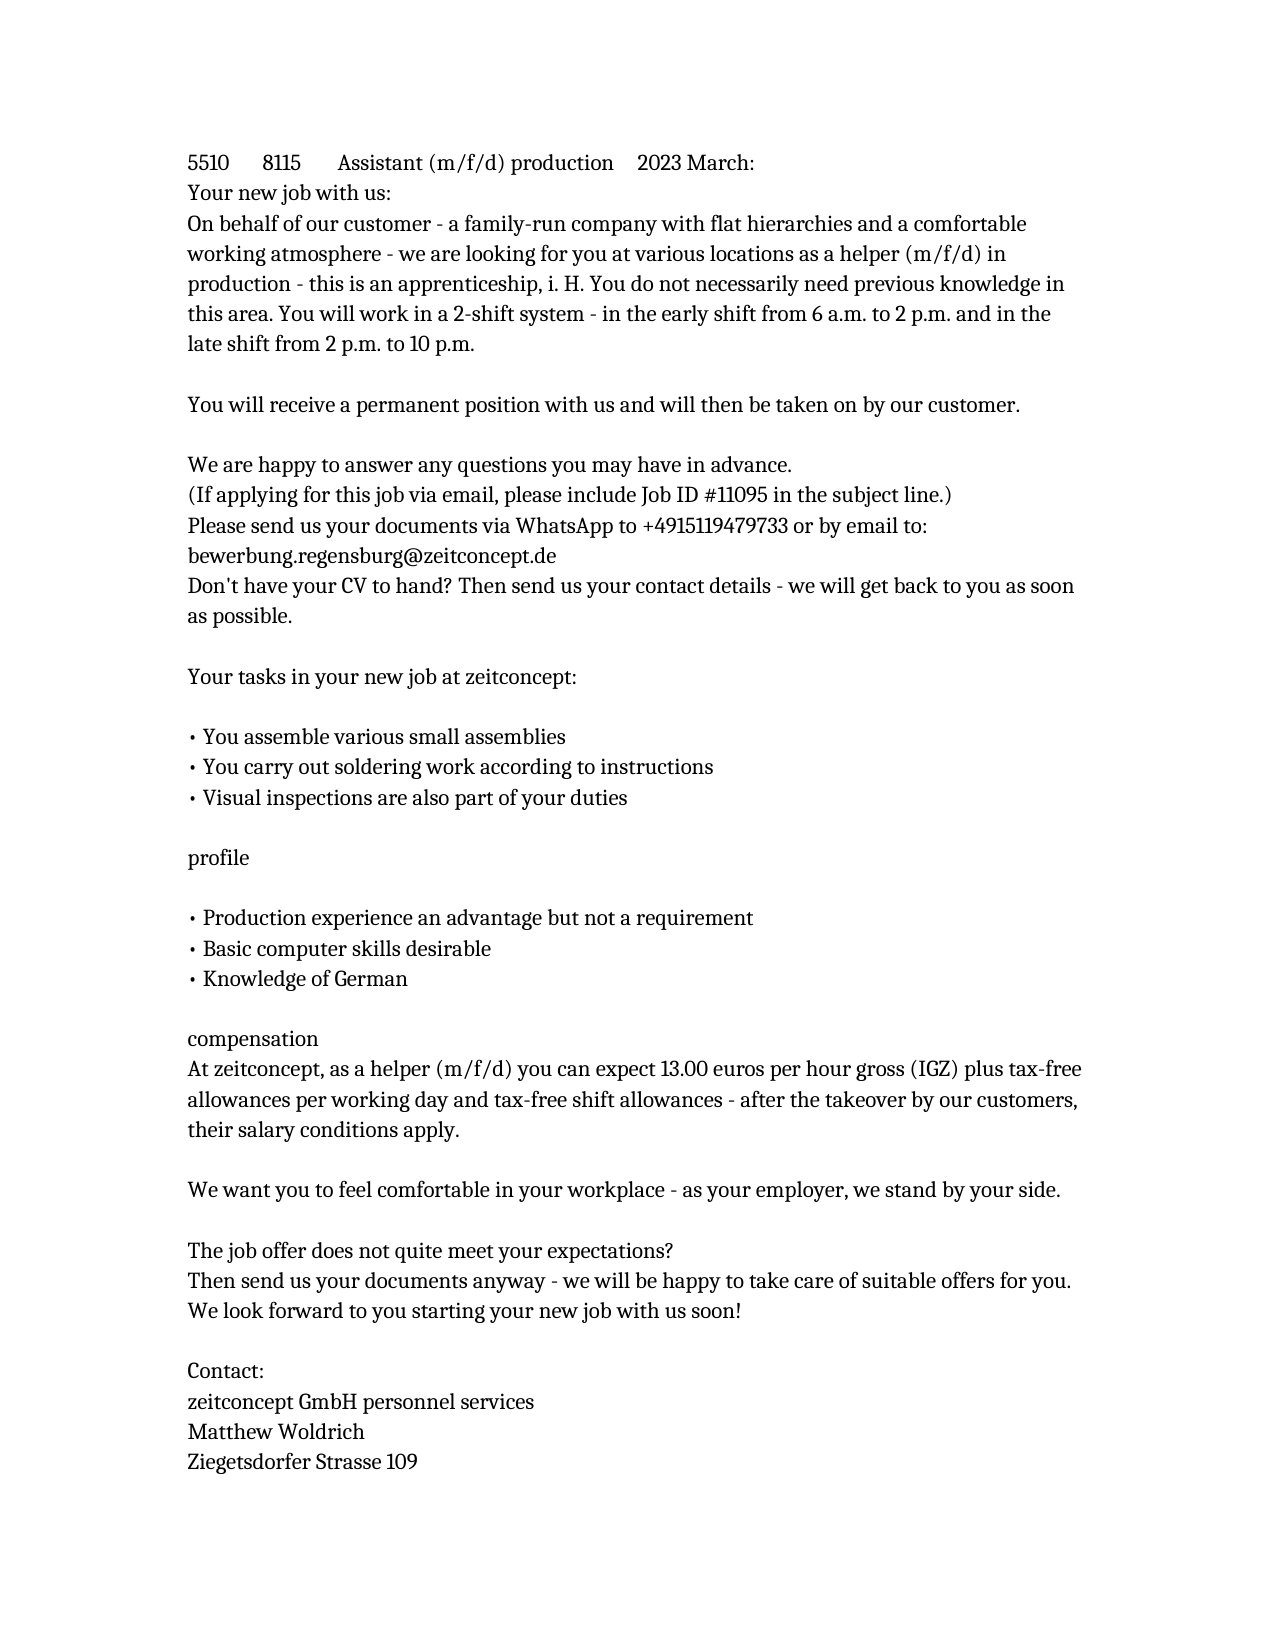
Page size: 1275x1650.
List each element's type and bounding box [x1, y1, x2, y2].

text [187, 150, 1087, 1475]
